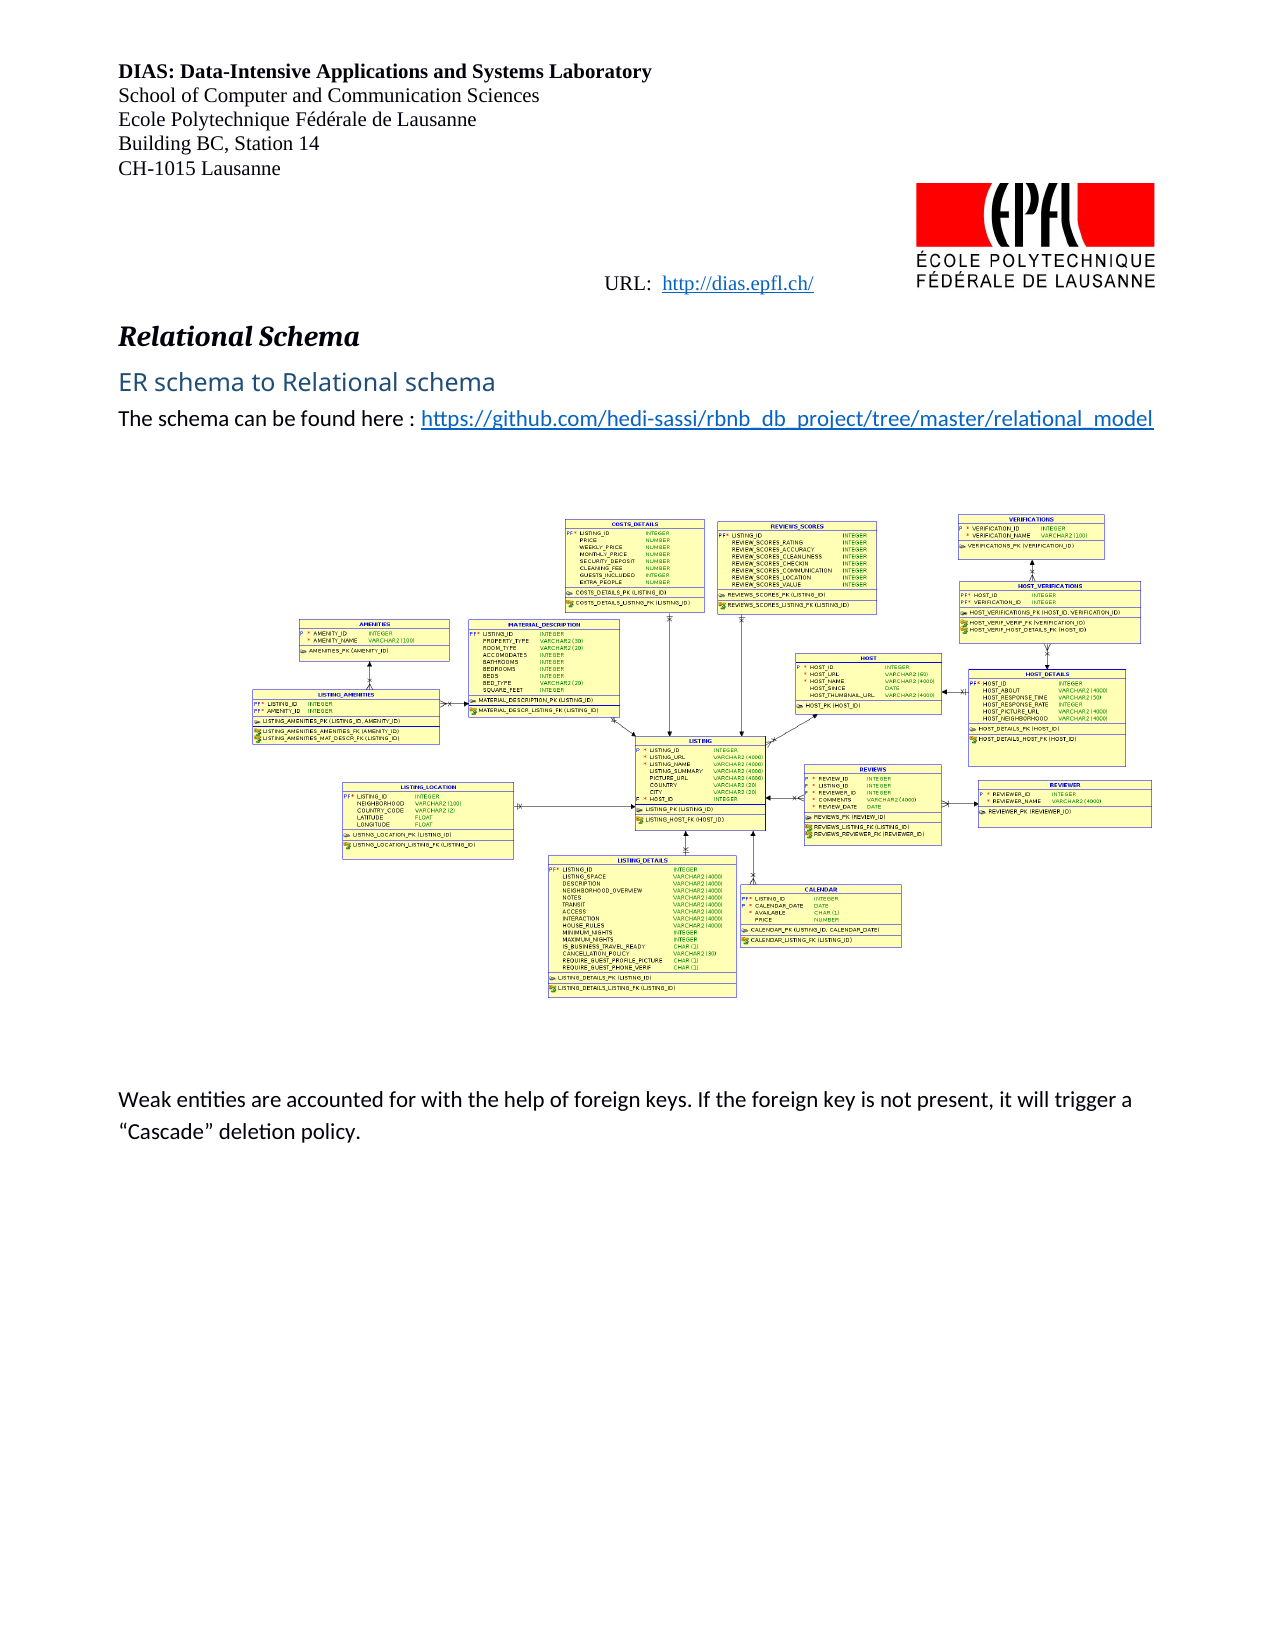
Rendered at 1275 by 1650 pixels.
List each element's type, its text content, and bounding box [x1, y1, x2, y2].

text Weak entities are accounted for with the help of foreign keys. If the foreign key is not present, it will trigger a “Cascade” deletion policy. [118, 1085, 1157, 1145]
text The schema can be found here : https://github.com/hedi-sassi/rbnb_db_project/tree/master/relational_model [118, 404, 1157, 432]
text Relational Schema [118, 320, 1157, 354]
picture [118, 457, 1157, 1003]
picture [916, 183, 1157, 291]
text ER schema to Relational schema [118, 365, 1157, 399]
